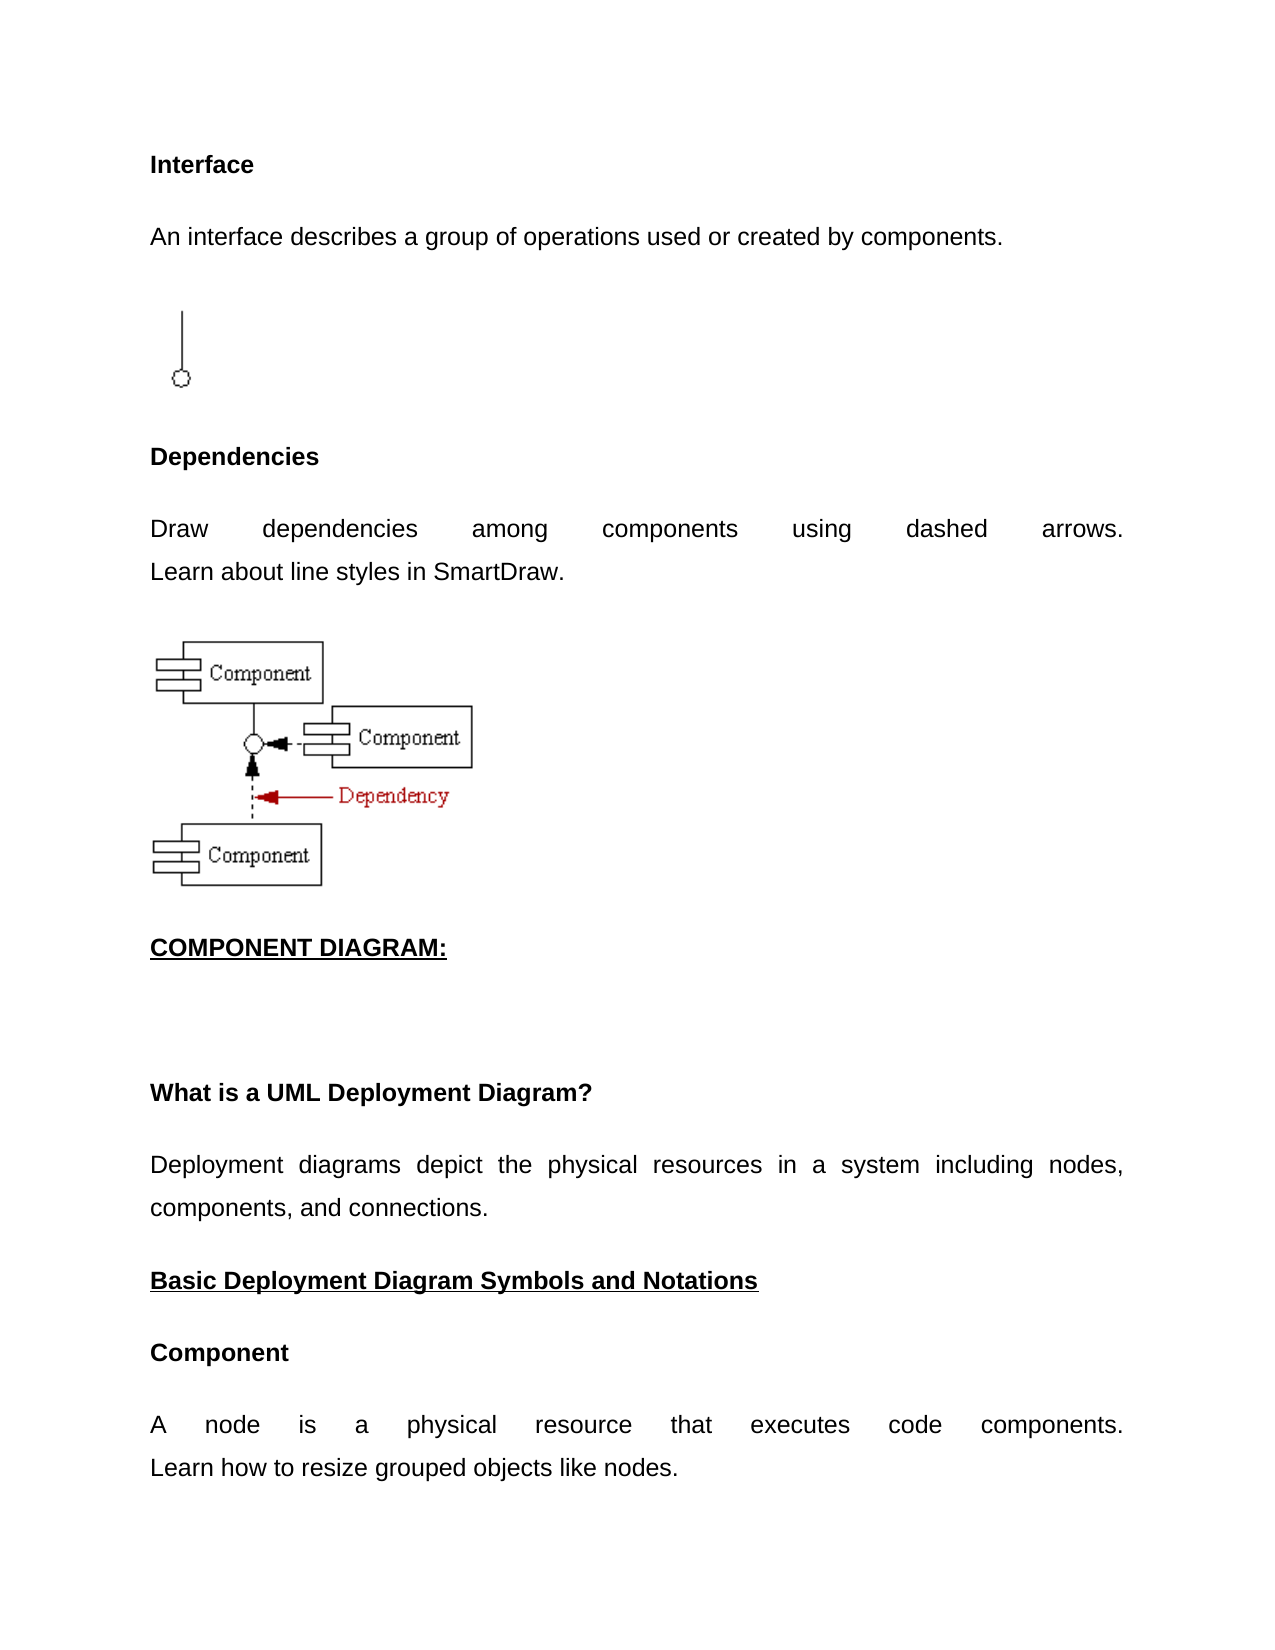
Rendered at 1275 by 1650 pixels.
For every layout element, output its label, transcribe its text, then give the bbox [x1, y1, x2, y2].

text Deployment diagrams depict the physical resources in a system including nodes, components, and connections. [150, 1150, 1125, 1222]
text An interface describes a group of operations used or created by components. [150, 222, 1125, 251]
text Component [150, 1338, 1125, 1367]
text Dependencies [150, 442, 1125, 471]
text A node is a physical resource that executes code components. Learn how to resize grouped objects like nodes. [150, 1410, 1125, 1482]
text Basic Deployment Diagram Symbols and Notations [150, 1266, 1125, 1294]
picture [150, 294, 210, 399]
text Draw dependencies among components using dashed arrows. Learn about line styles in SmartDraw. [150, 514, 1125, 586]
text COMPONENT DIAGRAM: [150, 933, 1125, 962]
text What is a UML Deployment Diagram? [150, 1078, 1125, 1107]
text Interface [150, 150, 1125, 179]
picture [150, 629, 476, 891]
